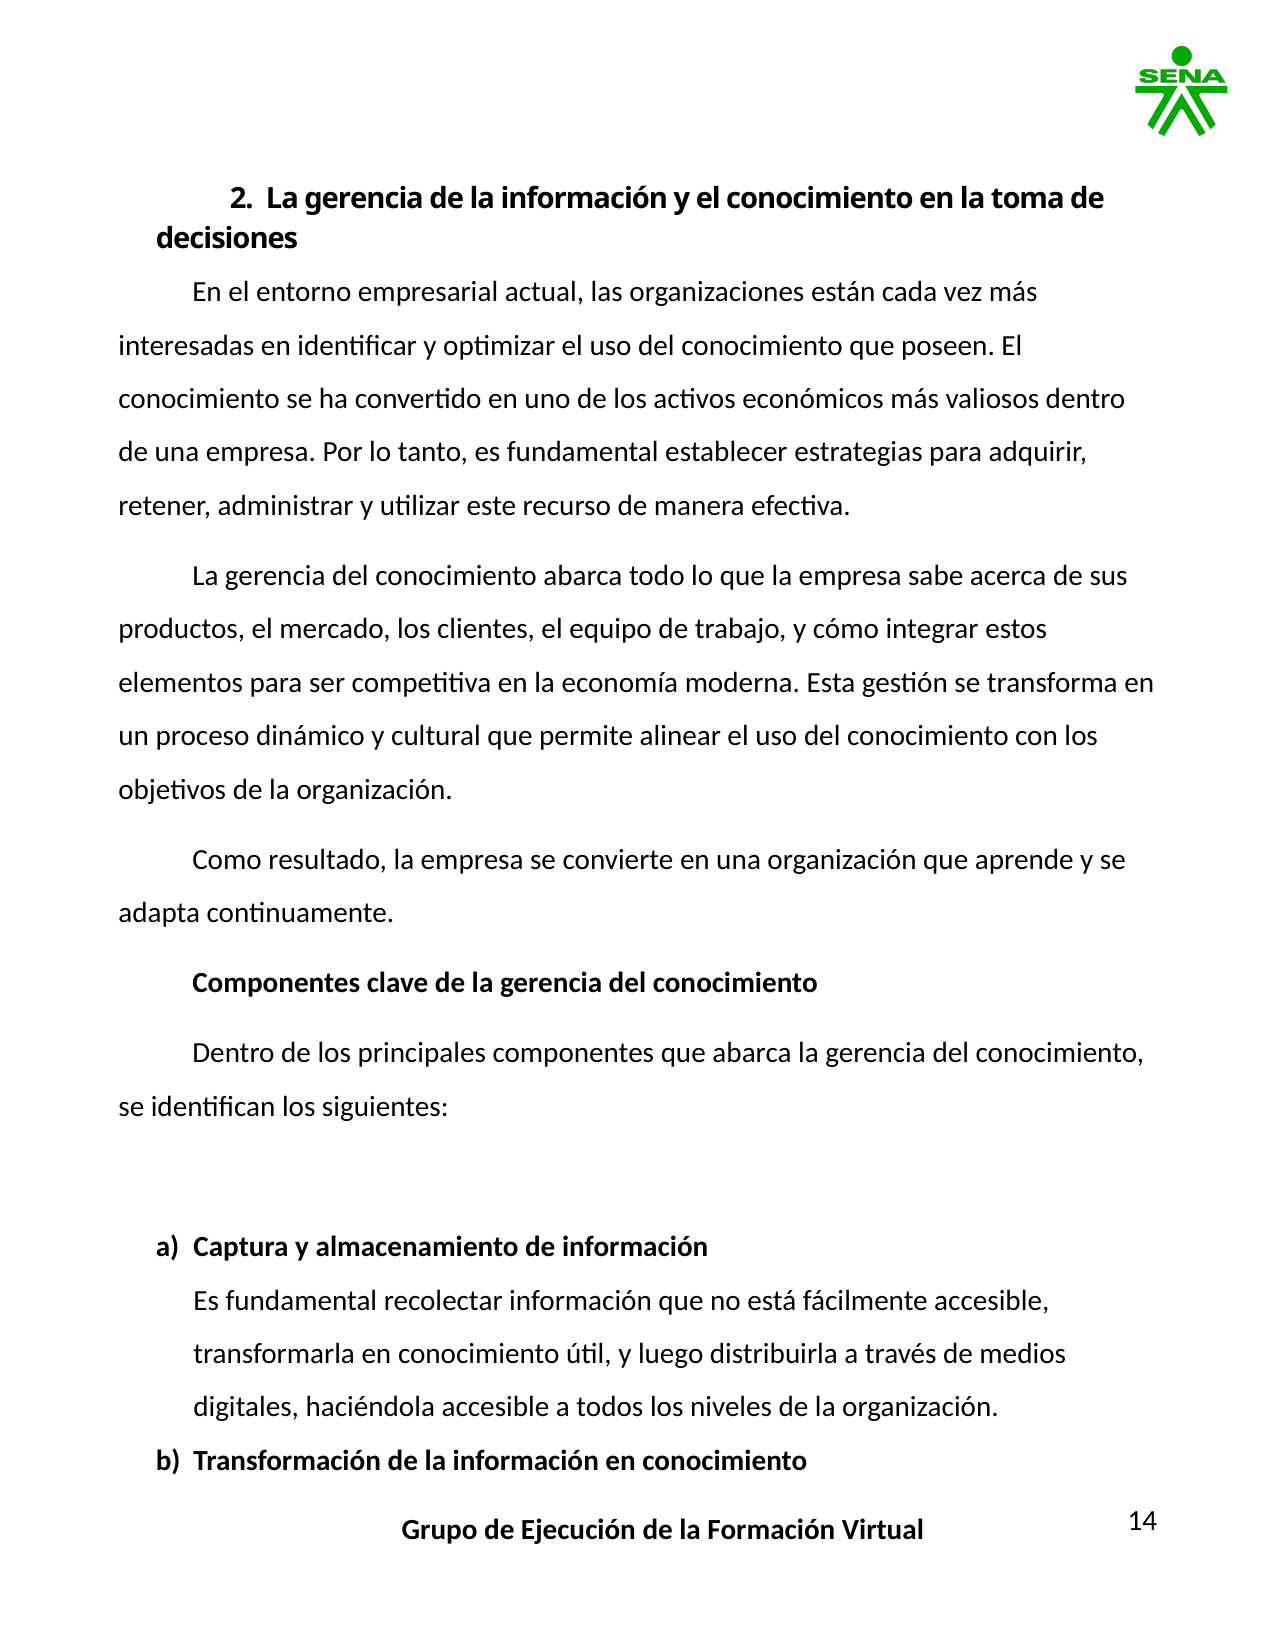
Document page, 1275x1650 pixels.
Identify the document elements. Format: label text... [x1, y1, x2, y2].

list Es fundamental recolectar información que no está fácilmente accesible, transformarla en conocimiento útil, y luego distribuirla a través de medios digitales, haciéndola accesible a todos los niveles de la organización. [193, 1282, 1157, 1424]
text En el entorno empresarial actual, las organizaciones están cada vez más interesadas en identificar y optimizar el uso del conocimiento que poseen. El conocimiento se ha convertido en uno de los activos económicos más valiosos dentro de una empresa. Por lo tanto, es fundamental establecer estrategias para adquirir, retener, administrar y utilizar este recurso de manera efectiva. [118, 273, 1157, 523]
list Transformación de la información en conocimiento [156, 1442, 1157, 1478]
text Dentro de los principales componentes que abarca la gerencia del conocimiento, se identifican los siguientes: [118, 1034, 1157, 1124]
subtitle La gerencia de la información y el conocimiento en la toma de decisiones [156, 177, 1157, 257]
list Captura y almacenamiento de información [156, 1228, 1157, 1264]
picture [1135, 46, 1228, 136]
text La gerencia del conocimiento abarca todo lo que la empresa sabe acerca de sus productos, el mercado, los clientes, el equipo de trabajo, y cómo integrar estos elementos para ser competitiva en la economía moderna. Esta gestión se transforma en un proceso dinámico y cultural que permite alinear el uso del conocimiento con los objetivos de la organización. [118, 557, 1157, 806]
text Componentes clave de la gerencia del conocimiento [118, 964, 1157, 1000]
text Como resultado, la empresa se convierte en una organización que aprende y se adapta continuamente. [118, 841, 1157, 930]
